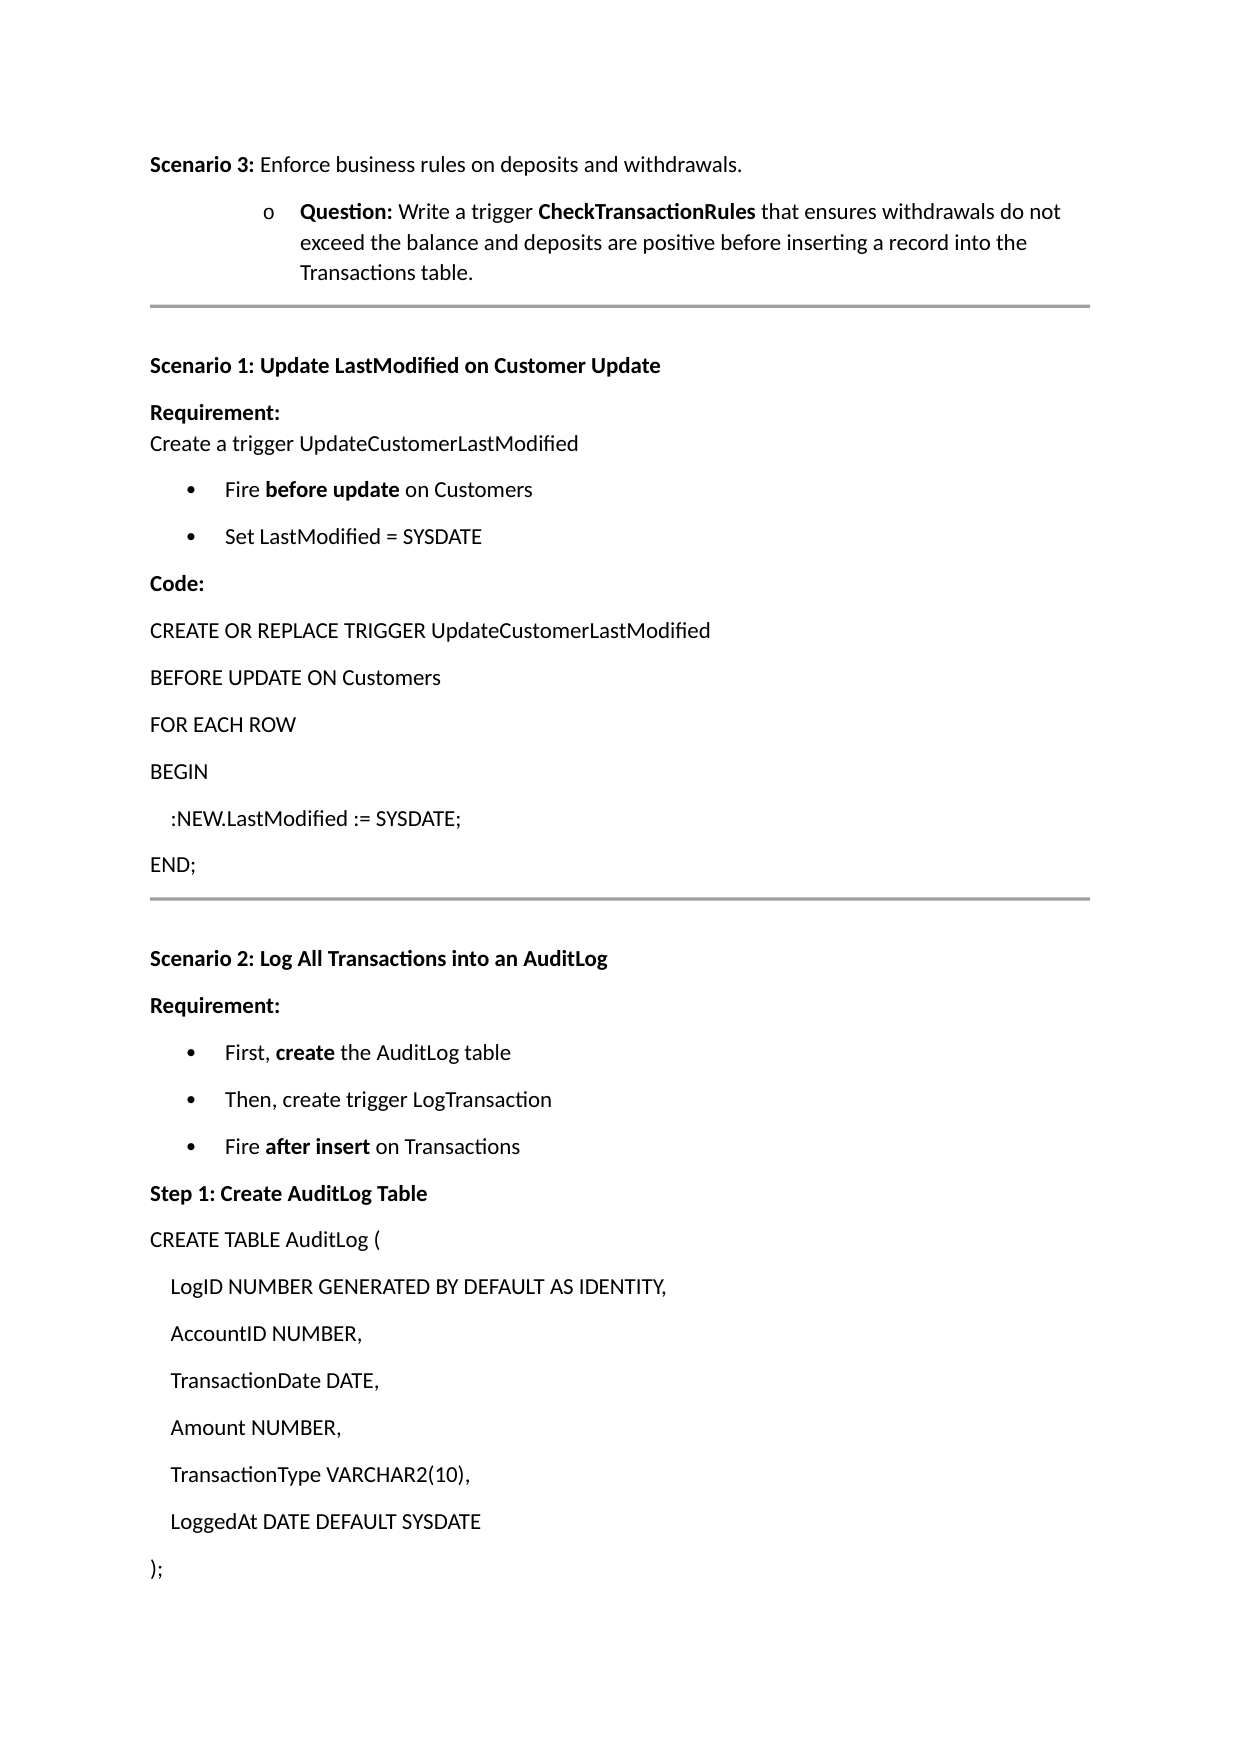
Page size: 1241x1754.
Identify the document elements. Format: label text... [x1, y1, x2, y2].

text CREATE OR REPLACE TRIGGER UpdateCustomerLastModified [150, 616, 1090, 644]
text Scenario 2: Log All Transactions into an AuditLog [150, 944, 1090, 972]
list Fire after insert on Transactions [187, 1132, 1090, 1160]
list Fire before update on Customers [187, 476, 1090, 503]
text Code: [150, 569, 1090, 597]
text TransactionDate DATE, [150, 1366, 1090, 1394]
text Amount NUMBER, [150, 1413, 1090, 1441]
text Scenario 3: Enforce business rules on deposits and withdrawals. [150, 150, 1090, 178]
text CREATE TABLE AuditLog ( [150, 1226, 1090, 1253]
text BEFORE UPDATE ON Customers [150, 663, 1090, 691]
text Scenario 1: Update LastModified on Customer Update [150, 352, 1090, 379]
text AccountID NUMBER, [150, 1319, 1090, 1347]
list Question: Write a trigger CheckTransactionRules that ensures withdrawals do not exceed the balance and deposits are positive before inserting a record into the Transactions table. [262, 197, 1090, 286]
text BEGIN [150, 757, 1090, 785]
text :NEW.LastModified := SYSDATE; [150, 804, 1090, 832]
text LoggedAt DATE DEFAULT SYSDATE [150, 1507, 1090, 1535]
list First, create the AuditLog table [187, 1038, 1090, 1066]
text TransactionType VARCHAR2(10), [150, 1460, 1090, 1488]
text LogID NUMBER GENERATED BY DEFAULT AS IDENTITY, [150, 1272, 1090, 1300]
text FOR EACH ROW [150, 710, 1090, 738]
text Requirement: [150, 991, 1090, 1019]
text END; [150, 851, 1090, 878]
text Step 1: Create AuditLog Table [150, 1179, 1090, 1207]
list Set LastModified = SYSDATE [187, 522, 1090, 550]
text ); [150, 1554, 1090, 1582]
list Then, create trigger LogTransaction [187, 1085, 1090, 1113]
text Requirement: Create a trigger UpdateCustomerLastModified [150, 398, 1090, 457]
